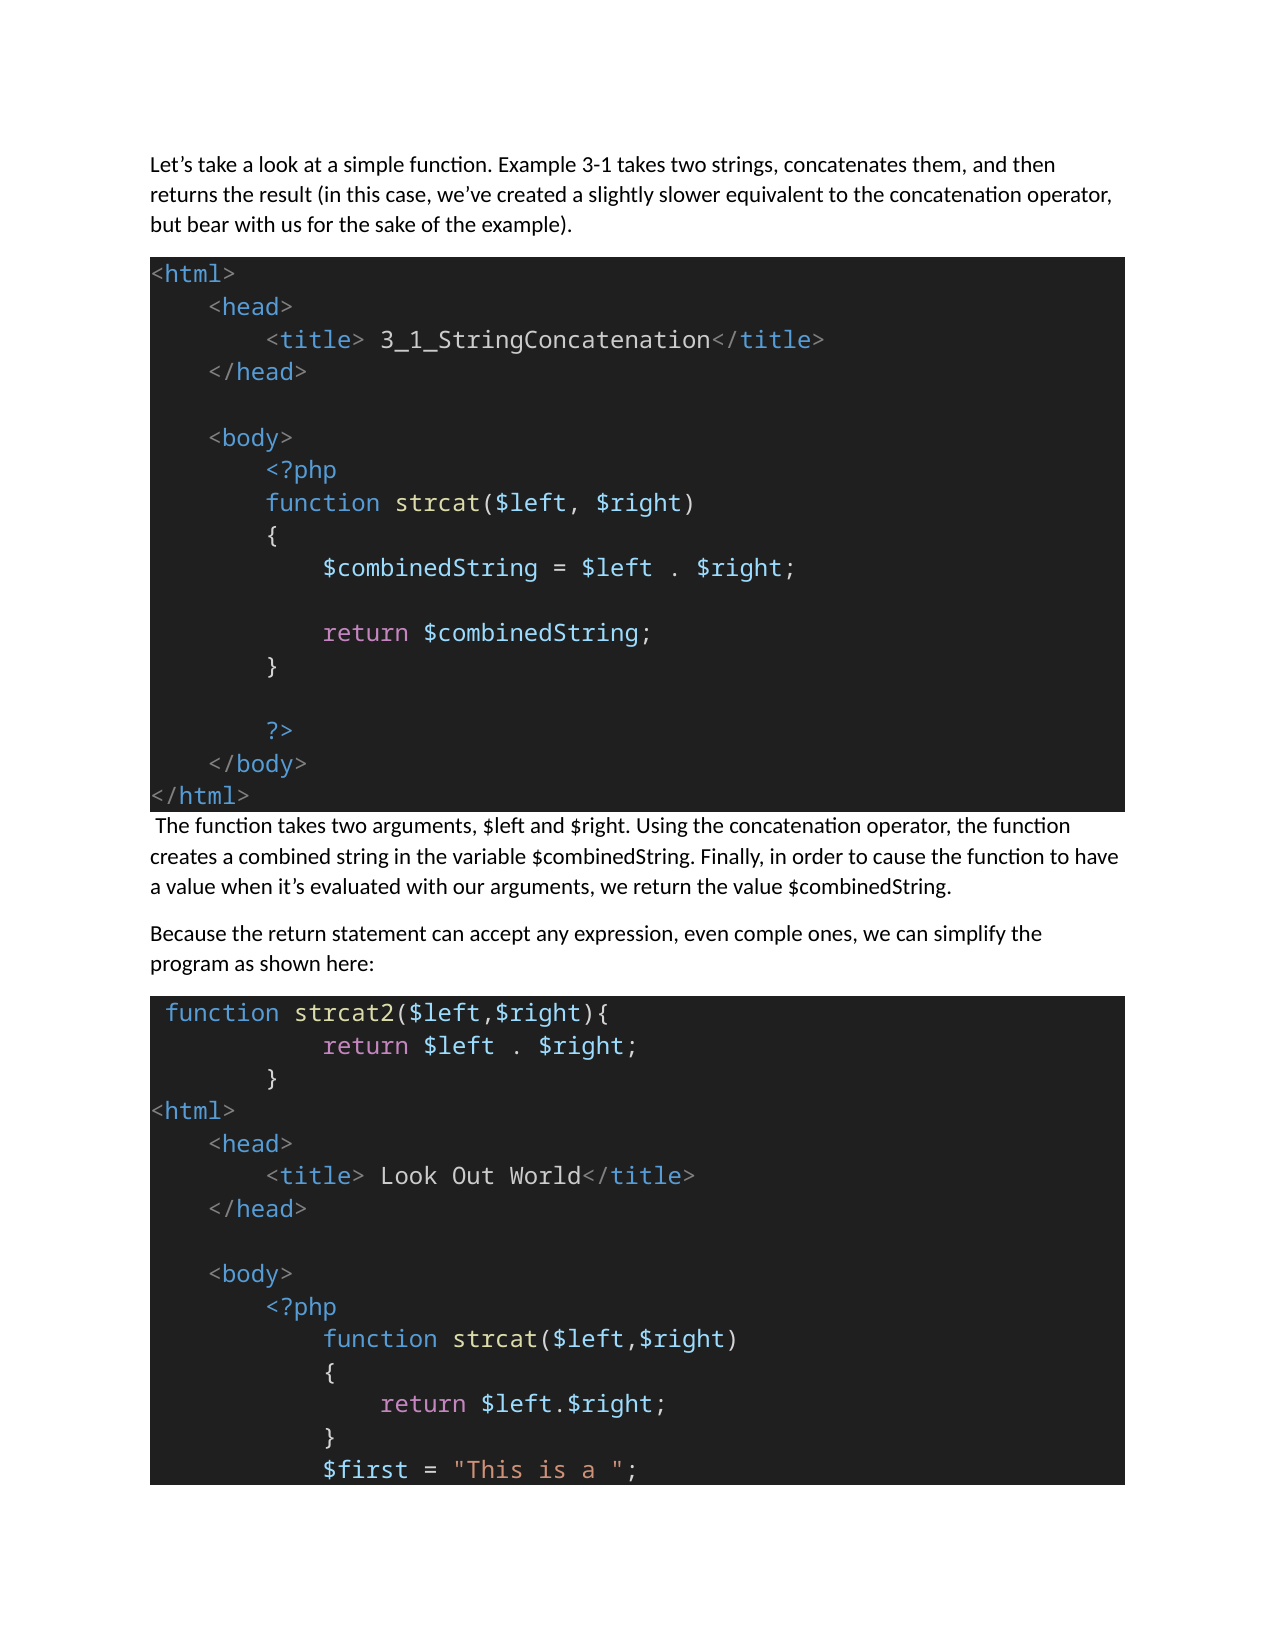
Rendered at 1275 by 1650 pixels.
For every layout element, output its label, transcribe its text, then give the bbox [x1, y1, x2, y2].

text <html> [150, 257, 1125, 290]
text </body> [150, 746, 1125, 779]
text <body> [150, 1257, 1125, 1289]
text <html> [150, 1094, 1125, 1126]
text { [150, 1354, 1125, 1387]
text </html> [150, 779, 1125, 812]
text return $left.$right; [150, 1387, 1125, 1420]
text <body> [150, 420, 1125, 453]
text } [150, 1061, 1125, 1094]
text <head> [150, 1126, 1125, 1159]
text { [150, 518, 1125, 551]
text <?php [150, 453, 1125, 486]
text function strcat($left, $right) [150, 486, 1125, 518]
text ?> [150, 714, 1125, 746]
text Because the return statement can accept any expression, even comple ones, we can simplify the program as shown here: [150, 919, 1125, 977]
text return $left . $right; [150, 1028, 1125, 1061]
text $first = "This is a "; [150, 1452, 1125, 1485]
text return $combinedString; [150, 616, 1125, 648]
text </head> [150, 1192, 1125, 1224]
text } [150, 648, 1125, 681]
text <title> Look Out World</title> [150, 1159, 1125, 1192]
text Let’s take a look at a simple function. Example 3-1 takes two strings, concatenates them, and then returns the result (in this case, we’ve created a slightly slower equivalent to the concatenation operator, but bear with us for the sake of the example). [150, 150, 1125, 238]
text function strcat($left,$right) [150, 1322, 1125, 1354]
text <head> [150, 290, 1125, 322]
text </head> [150, 355, 1125, 388]
text function strcat2($left,$right){ [150, 996, 1125, 1028]
text <title> 3_1_StringConcatenation</title> [150, 322, 1125, 355]
text <?php [150, 1289, 1125, 1322]
text The function takes two arguments, $left and $right. Using the concatenation operator, the function creates a combined string in the variable $combinedString. Finally, in order to cause the function to have a value when it’s evaluated with our arguments, we return the value $combinedString. [150, 812, 1125, 900]
text $combinedString = $left . $right; [150, 551, 1125, 583]
text } [150, 1420, 1125, 1452]
